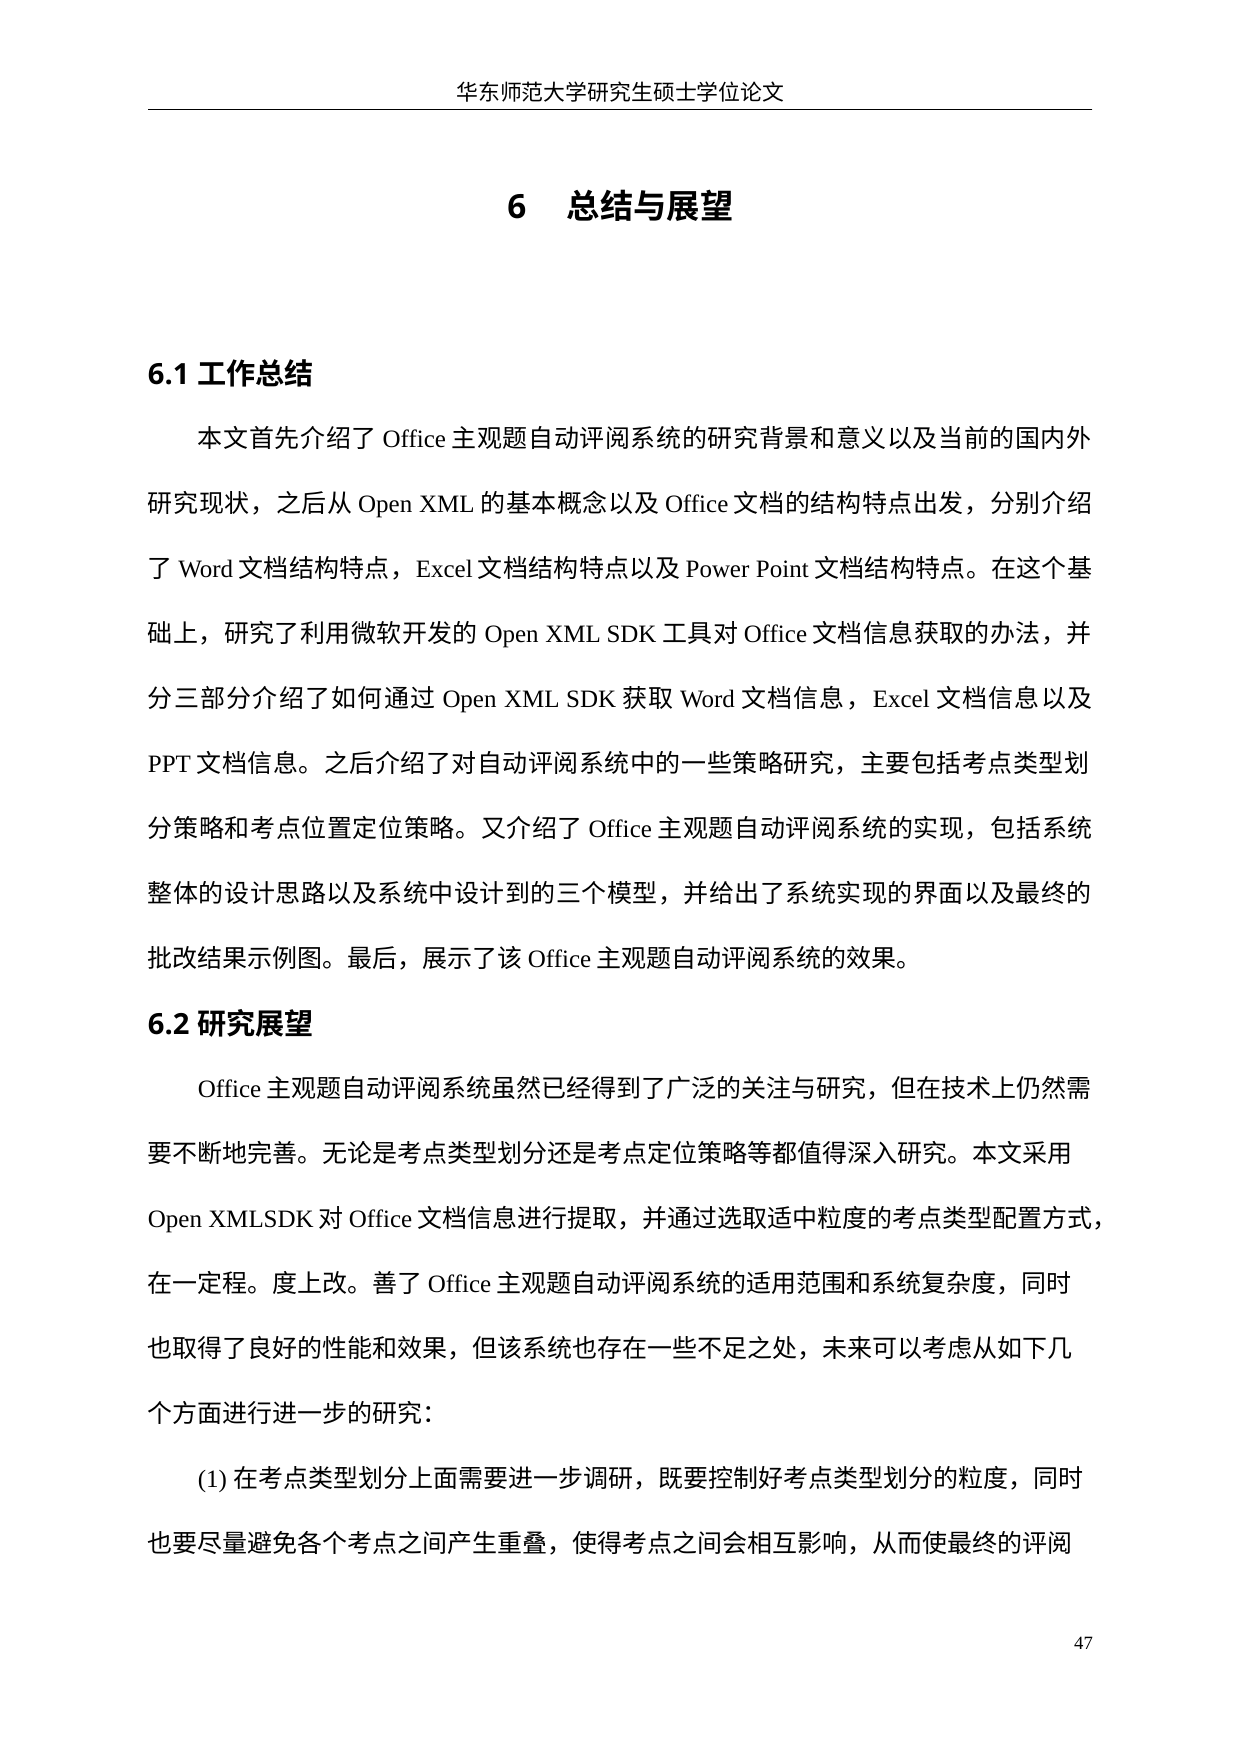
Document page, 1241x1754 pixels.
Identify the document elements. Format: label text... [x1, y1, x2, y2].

subtitle 总结与展望 [148, 172, 1092, 237]
text Office主观题自动评阅系统虽然已经得到了广泛的关注与研究，但在技术上仍然需要不断地完善。无论是考点类型划分还是考点定位策略等都值得深入研究。本文采用Open XMLSDK对Office文档信息进行提取，并通过选取适中粒度的考点类型配置方式，在一定程。度上改。善了Office主观题自动评阅系统的适用范围和系统复杂度，同时也取得了良好的性能和效果，但该系统也存在一些不足之处，未来可以考虑从如下几个方面进行进一步的研究： [148, 1054, 1092, 1444]
text 6.2 研究展望 [148, 989, 1092, 1054]
text 6.1 工作总结 [148, 339, 1092, 404]
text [148, 1444, 1092, 1574]
list 本文首先介绍了Office主观题自动评阅系统的研究背景和意义以及当前的国内外研究现状，之后从Open XML的基本概念以及Office文档的结构特点出发，分别介绍了Word文档结构特点，Excel文档结构特点以及Power Point文档结构特点。在这个基础上，研究了利用微软开发的Open XML SDK工具对Office文档信息获取的办法，并分三部分介绍了如何通过Open XML SDK获取Word文档信息，Excel文档信息以及PPT文档信息。之后介绍了对自动评阅系统中的一些策略研究，主要包括考点类型划分策略和考点位置定位策略。又介绍了Office主观题自动评阅系统的实现，包括系统整体的设计思路以及系统中设计到的三个模型，并给出了系统实现的界面以及最终的批改结果示例图。最后，展示了该Office主观题自动评阅系统的效果。 [148, 404, 1092, 989]
